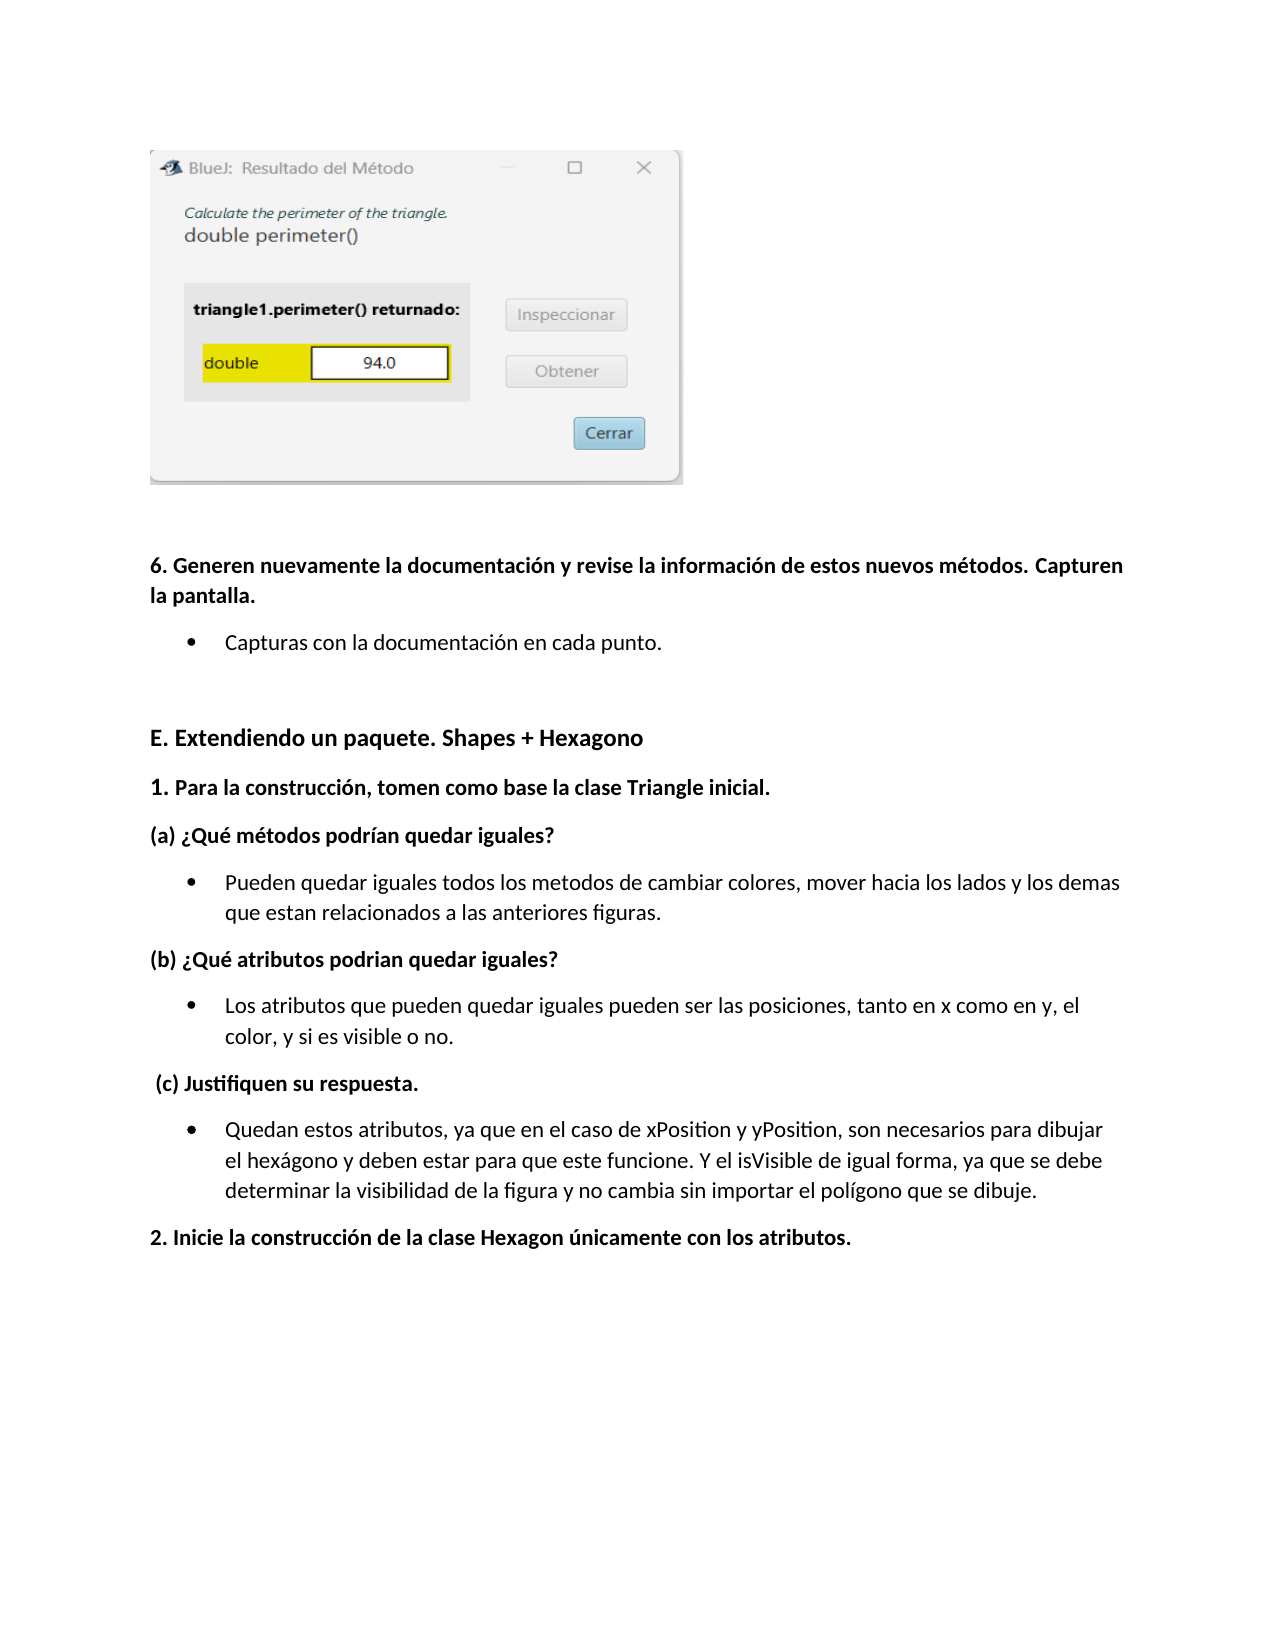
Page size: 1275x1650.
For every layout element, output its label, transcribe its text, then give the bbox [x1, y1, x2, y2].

list Los atributos que pueden quedar iguales pueden ser las posiciones, tanto en x como en y, el color, y si es visible o no. [187, 992, 1125, 1050]
list Quedan estos atributos, ya que en el caso de xPosition y yPosition, son necesarios para dibujar el hexágono y deben estar para que este funcione. Y el isVisible de igual forma, ya que se debe determinar la visibilidad de la figura y no cambia sin importar el polígono que se dibuje. [187, 1116, 1125, 1204]
picture [150, 150, 684, 485]
text 6. Generen nuevamente la documentación y revise la información de estos nuevos métodos. Capturen la pantalla. [150, 551, 1125, 609]
text 2. Inicie la construcción de la clase Hexagon únicamente con los atributos. [150, 1223, 1125, 1251]
text 1. Para la construcción, tomen como base la clase Triangle inicial. [150, 771, 1125, 802]
text (b) ¿Qué atributos podrian quedar iguales? [150, 945, 1125, 973]
text (a) ¿Qué métodos podrían quedar iguales? [150, 821, 1125, 849]
list Capturas con la documentación en cada punto. [187, 628, 1125, 656]
text (c) Justifiquen su respuesta. [150, 1069, 1125, 1097]
list Pueden quedar iguales todos los metodos de cambiar colores, mover hacia los lados y los demas que estan relacionados a las anteriores figuras. [187, 868, 1125, 926]
text E. Extendiendo un paquete. Shapes + Hexagono [150, 722, 1125, 752]
